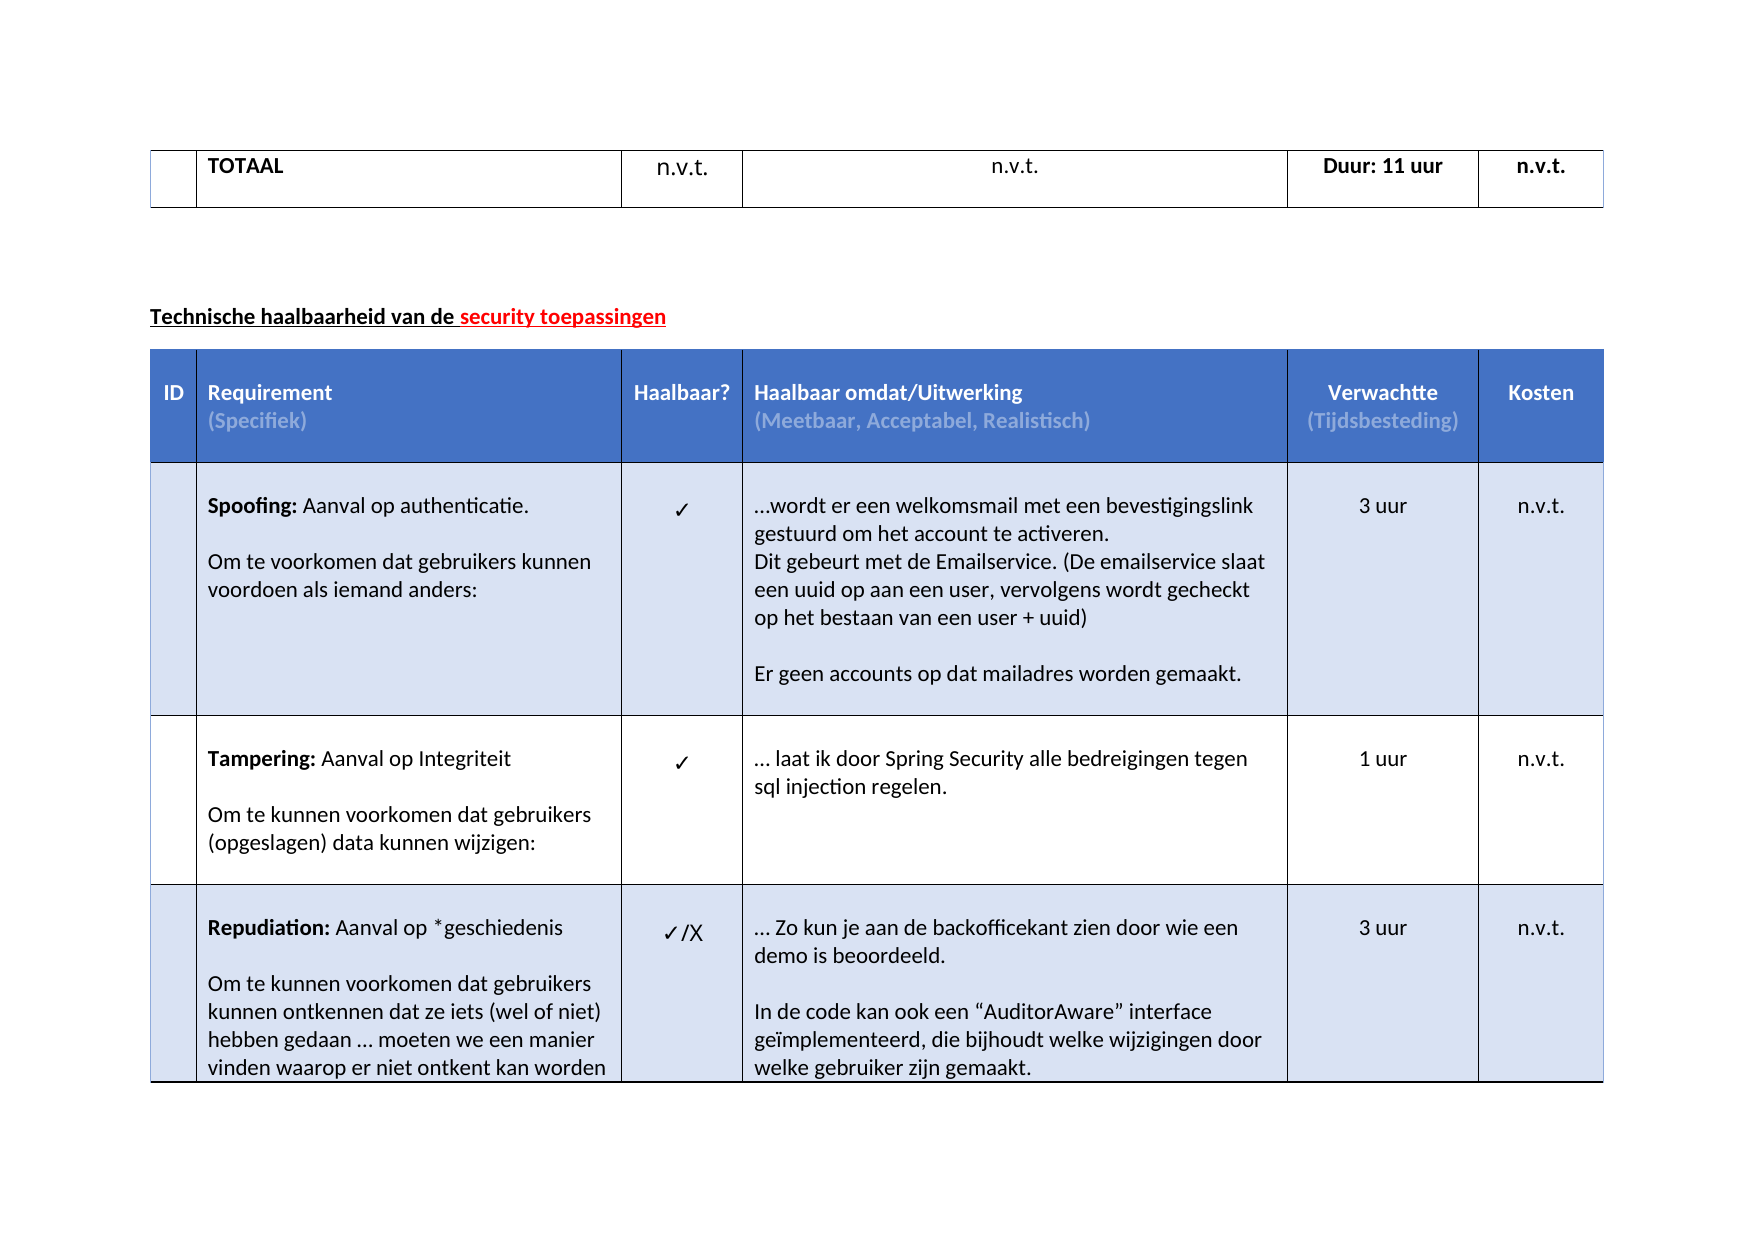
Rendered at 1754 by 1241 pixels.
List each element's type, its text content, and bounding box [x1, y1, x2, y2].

text Technische haalbaarheid van de security toepassingen [150, 302, 1604, 330]
table_cell Duur: 11 uur [1288, 151, 1478, 207]
table_cell Tampering: Aanval op Integriteit Om te kunnen voorkomen dat gebruikers (opgeslagen) data kunnen wijzigen: [197, 716, 621, 884]
table_cell n.v.t. [1479, 463, 1603, 715]
table_cell Spoofing: Aanval op authenticatie. Om te voorkomen dat gebruikers kunnen voordoen als iemand anders: [197, 463, 621, 715]
table_cell 3 uur [1288, 463, 1478, 715]
table_cell n.v.t. [743, 151, 1287, 207]
table_cell [151, 463, 196, 715]
table_header Haalbaar? [622, 350, 742, 462]
table_cell ✓/X [622, 885, 742, 1081]
table_cell n.v.t. [1479, 151, 1603, 207]
table_header Haalbaar omdat/Uitwerking (Meetbaar, Acceptabel, Realistisch) [743, 350, 1287, 462]
table_header ID [151, 350, 196, 462]
table_cell TOTAAL [197, 151, 621, 207]
table_cell ✓ [622, 716, 742, 884]
table_cell [151, 885, 196, 1081]
table_cell ✓ [622, 463, 742, 715]
table_cell [151, 151, 196, 207]
table_cell 1 uur [1288, 716, 1478, 884]
table_cell … laat ik door Spring Security alle bedreigingen tegen sql injection regelen. [743, 716, 1287, 884]
table_cell 3 uur [1288, 885, 1478, 1081]
table_header Kosten [1479, 350, 1603, 462]
table_cell …wordt er een welkomsmail met een bevestigingslink gestuurd om het account te activeren. Dit gebeurt met de Emailservice. (De emailservice slaat een uuid op aan een user, vervolgens wordt gecheckt op het bestaan van een user + uuid) Er geen accounts op dat mailadres worden gemaakt. [743, 463, 1287, 715]
table_header Requirement (Specifiek) [197, 350, 621, 462]
table_cell n.v.t. [622, 151, 742, 207]
table_cell [151, 716, 196, 884]
table_header Verwachtte (Tijdsbesteding) [1288, 350, 1478, 462]
table_cell n.v.t. [1479, 885, 1603, 1081]
table_cell n.v.t. [1479, 716, 1603, 884]
